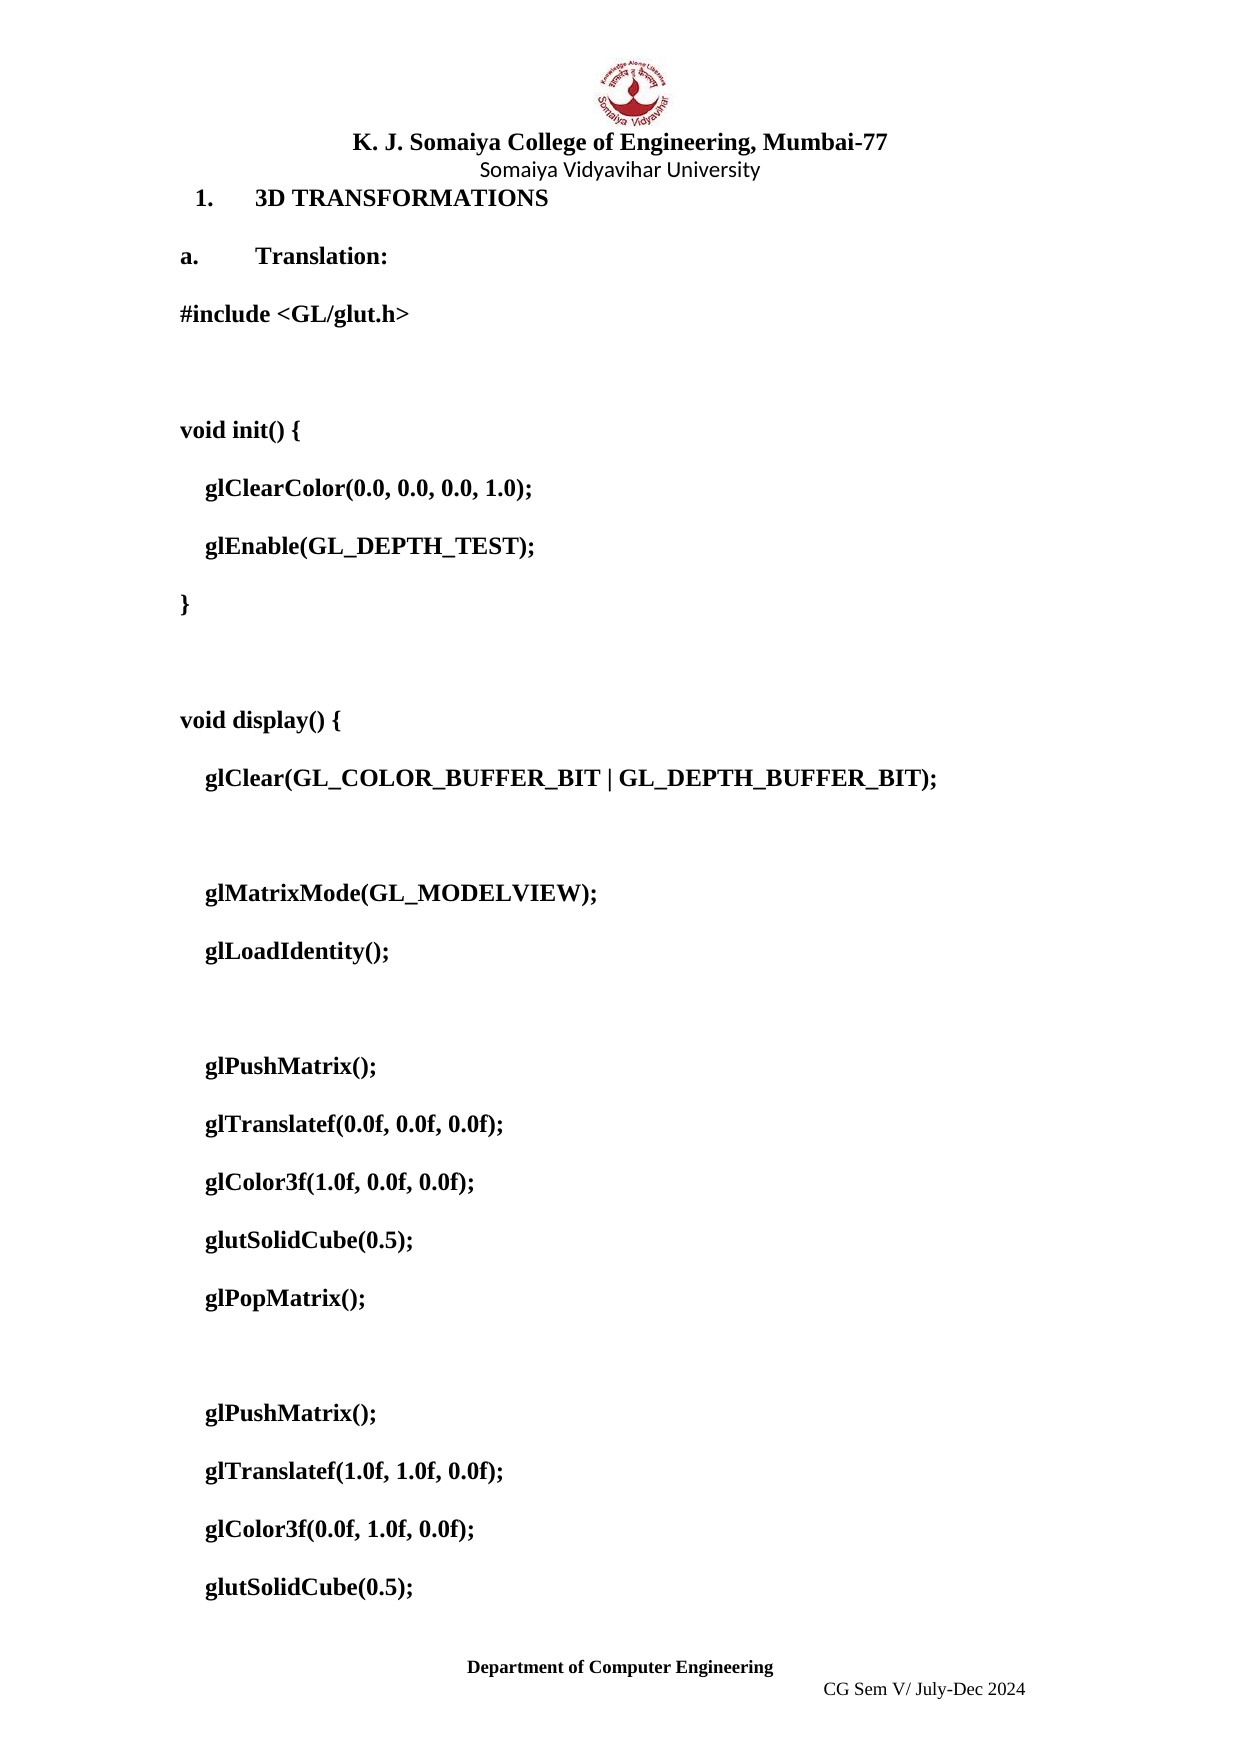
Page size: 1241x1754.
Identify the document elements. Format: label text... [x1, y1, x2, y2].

text glColor3f(0.0f, 1.0f, 0.0f); [180, 1514, 1060, 1543]
text #include <GL/glut.h> [180, 299, 1060, 328]
picture [592, 58, 675, 128]
text glColor3f(1.0f, 0.0f, 0.0f); [180, 1167, 1060, 1196]
text glPushMatrix(); [180, 1398, 1060, 1427]
text glPushMatrix(); [180, 1051, 1060, 1080]
text glLoadIdentity(); [180, 936, 1060, 965]
text glMatrixMode(GL_MODELVIEW); [180, 878, 1060, 907]
text glClearColor(0.0, 0.0, 0.0, 1.0); [180, 473, 1060, 502]
text } [180, 589, 1060, 618]
text 1. 3D TRANSFORMATIONS [194, 183, 1060, 212]
text glTranslatef(1.0f, 1.0f, 0.0f); [180, 1456, 1060, 1485]
text void init() { [180, 415, 1060, 444]
text glClear(GL_COLOR_BUFFER_BIT | GL_DEPTH_BUFFER_BIT); [180, 763, 1060, 791]
text void display() { [180, 705, 1060, 733]
text glTranslatef(0.0f, 0.0f, 0.0f); [180, 1109, 1060, 1138]
text a. Translation: [180, 241, 1060, 270]
text glPopMatrix(); [180, 1283, 1060, 1312]
text glEnable(GL_DEPTH_TEST); [180, 531, 1060, 560]
text glutSolidCube(0.5); [180, 1225, 1060, 1254]
text glutSolidCube(0.5); [180, 1572, 1060, 1601]
